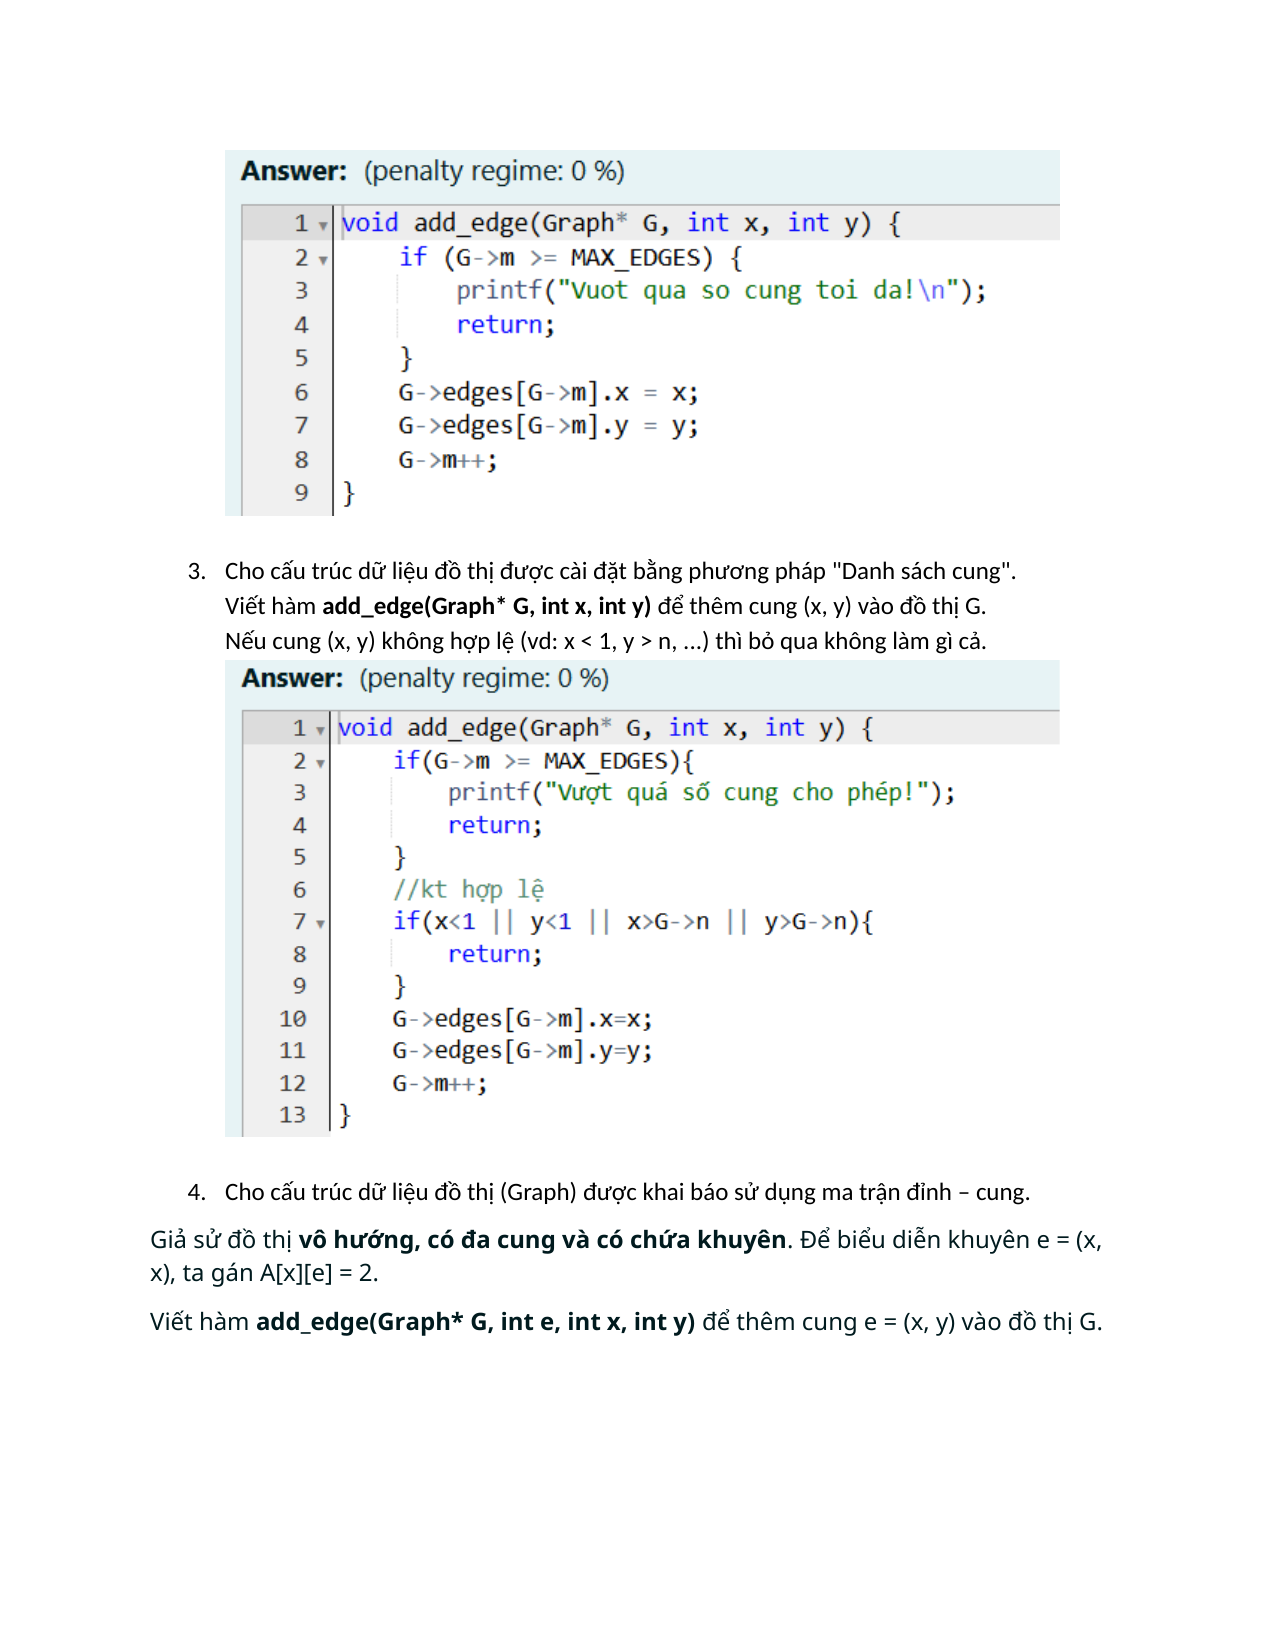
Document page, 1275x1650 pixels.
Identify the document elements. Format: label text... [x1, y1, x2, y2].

picture [225, 150, 1060, 516]
picture [225, 660, 1060, 1137]
list Cho cấu trúc dữ liệu đồ thị (Graph) được khai báo sử dụng ma trận đỉnh – cung. [187, 1176, 1125, 1206]
text Giả sử đồ thị vô hướng, có đa cung và có chứa khuyên. Để biểu diễn khuyên e = (x, x), ta gán A[x][e] = 2. [150, 1223, 1125, 1288]
list Cho cấu trúc dữ liệu đồ thị được cài đặt bằng phương pháp "Danh sách cung". [187, 555, 1125, 586]
list Nếu cung (x, y) không hợp lệ (vd: x < 1, y > n, ...) thì bỏ qua không làm gì cả. [225, 625, 1125, 656]
list Viết hàm add_edge(Graph* G, int x, int y) để thêm cung (x, y) vào đồ thị G. [225, 590, 1125, 621]
text Viết hàm add_edge(Graph* G, int e, int x, int y) để thêm cung e = (x, y) vào đồ thị G. [150, 1305, 1125, 1337]
